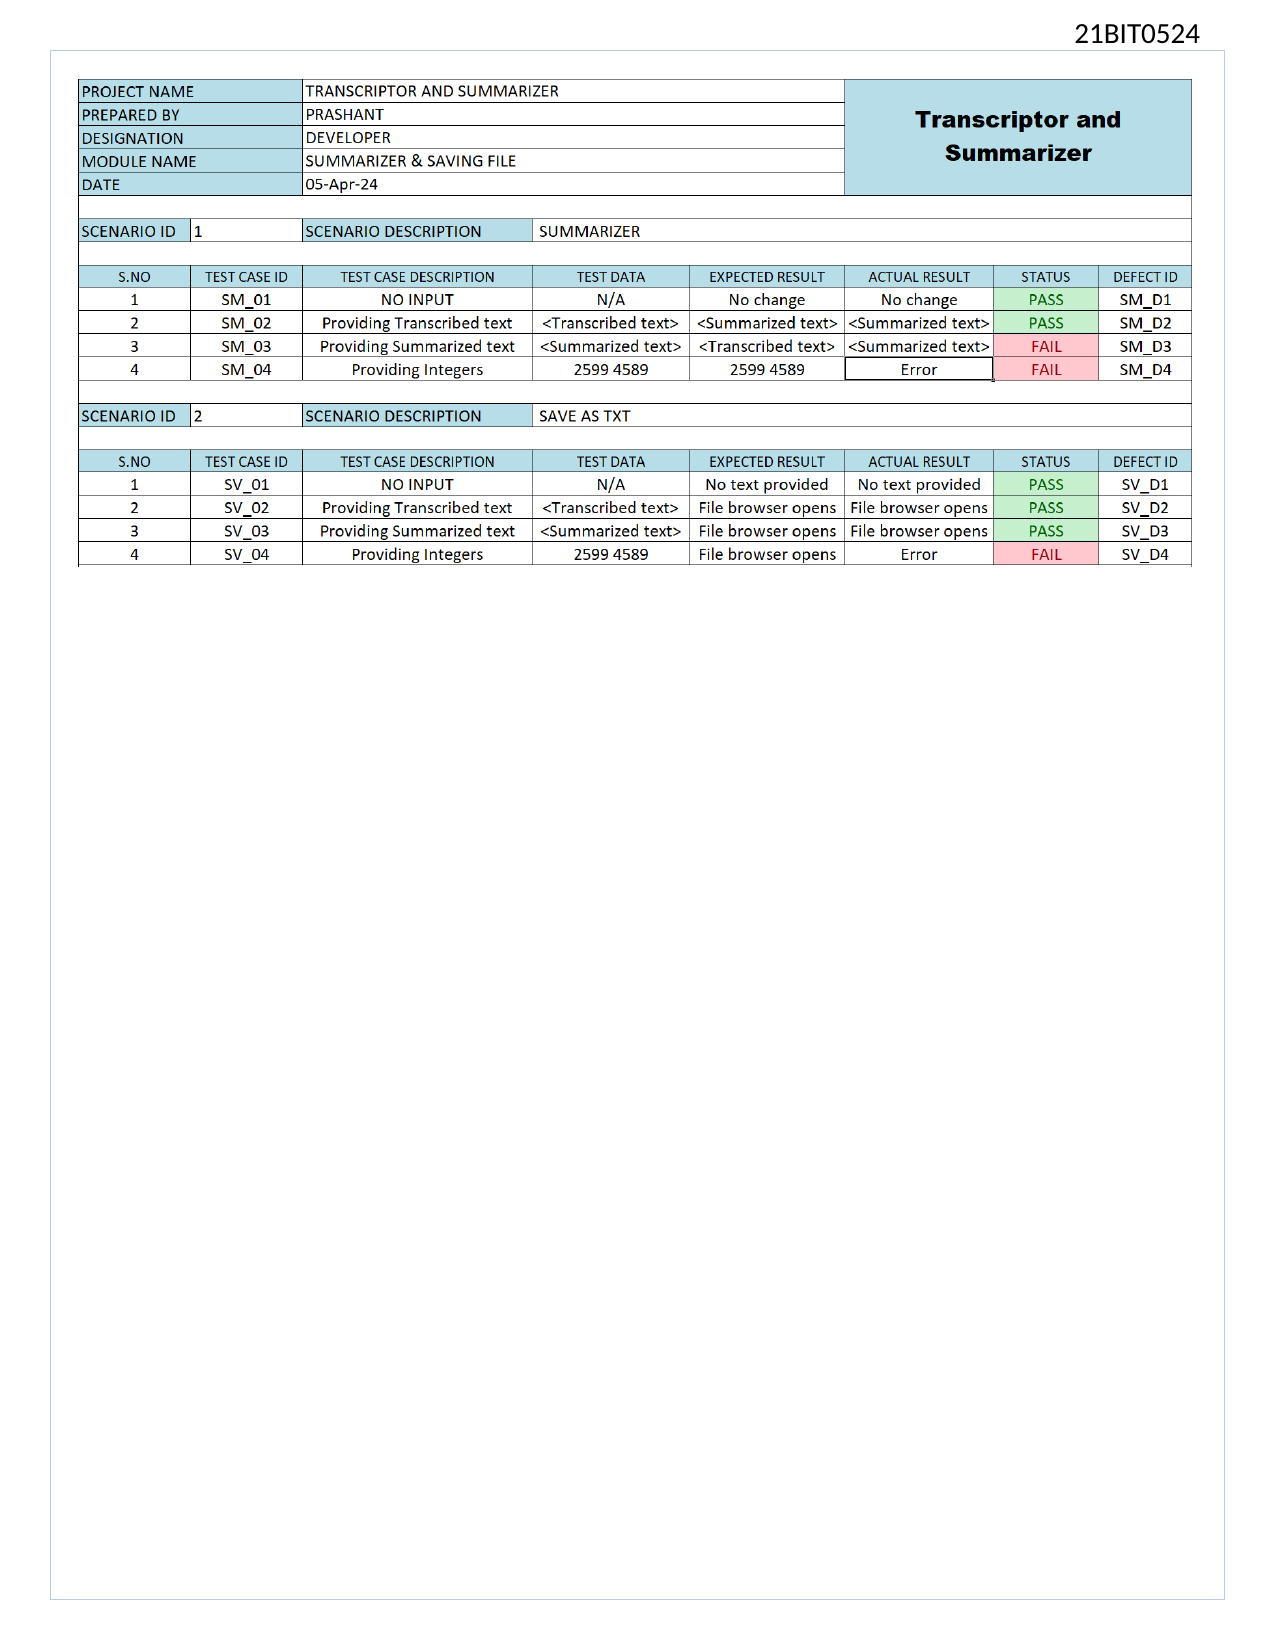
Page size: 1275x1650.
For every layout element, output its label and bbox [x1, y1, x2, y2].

picture [75, 75, 1196, 567]
